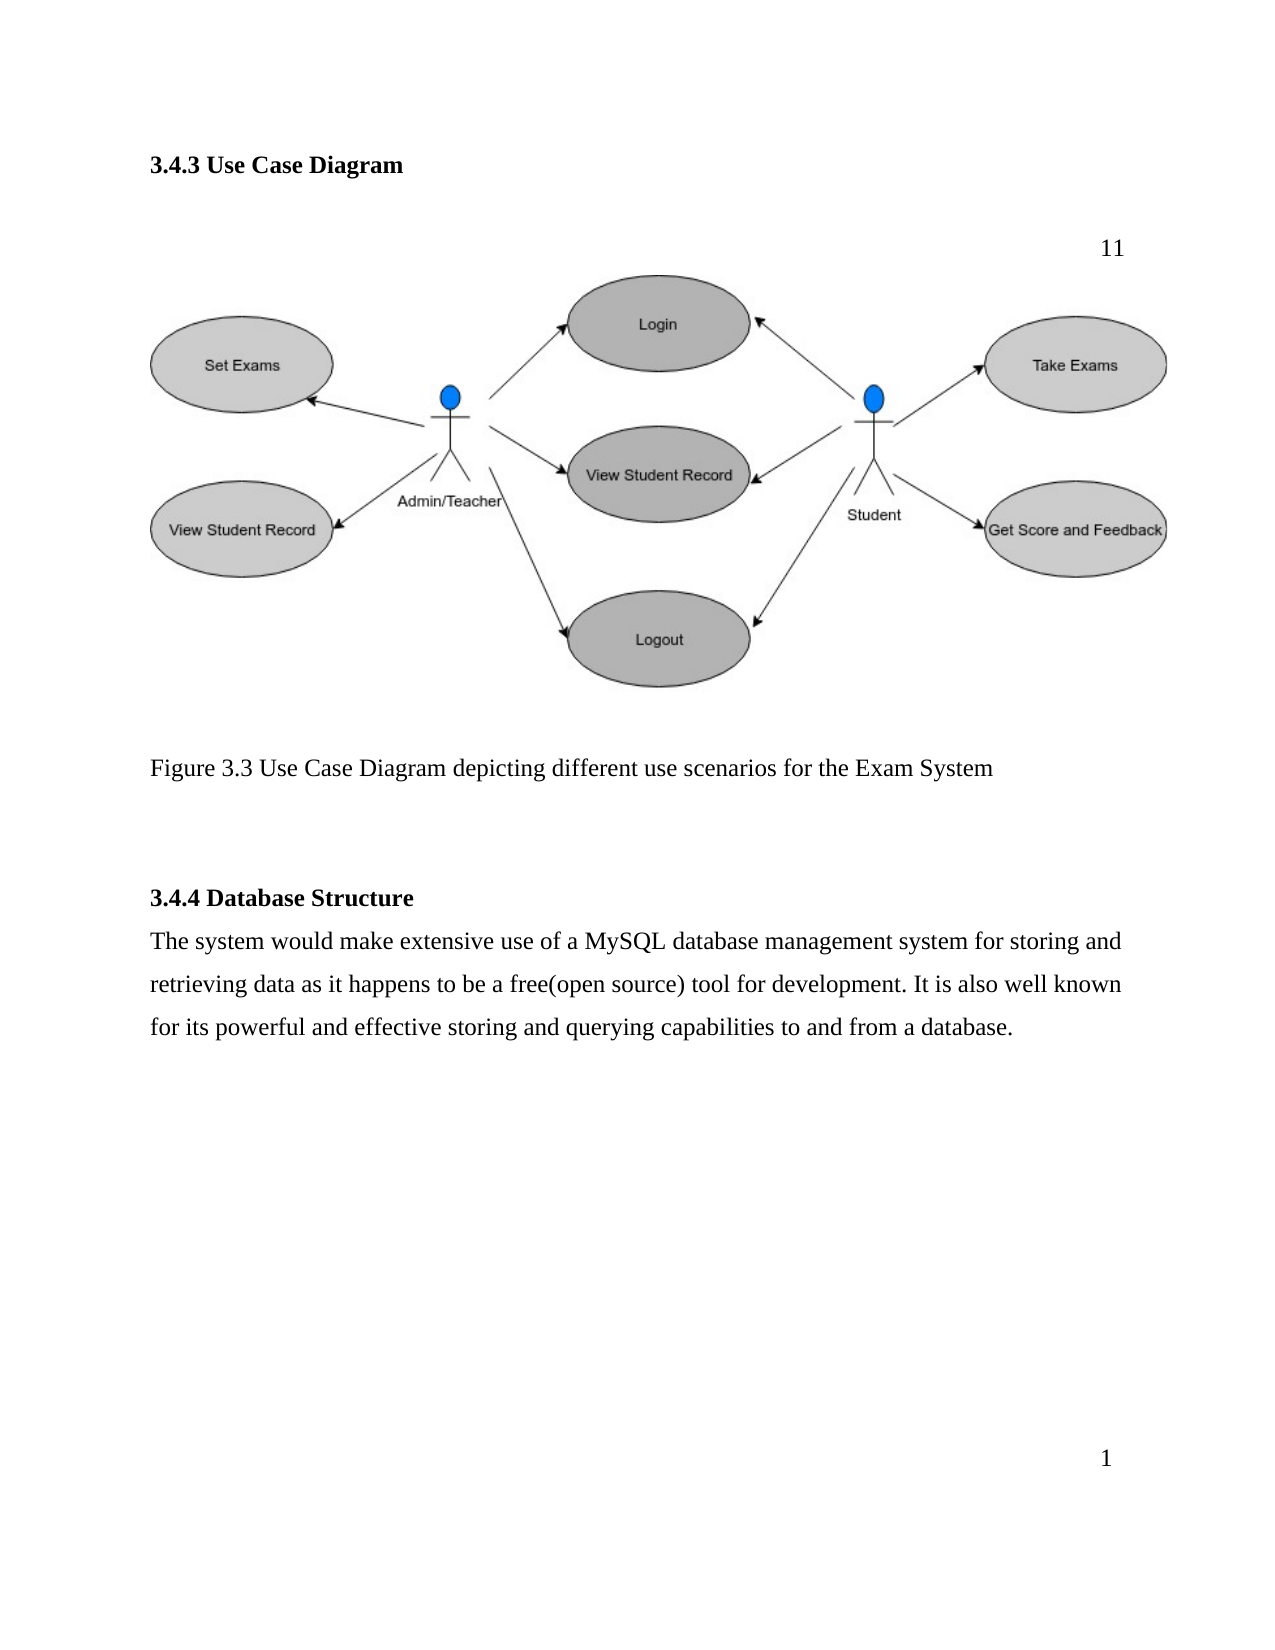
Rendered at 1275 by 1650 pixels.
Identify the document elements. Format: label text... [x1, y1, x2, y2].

text The system would make extensive use of a MySQL database management system for storing and retrieving data as it happens to be a free(open source) tool for development. It is also well known for its powerful and effective storing and querying capabilities to and from a database. [150, 926, 1125, 1041]
text 11 [150, 233, 1125, 261]
picture [150, 275, 1168, 700]
text 3.4.4 Database Structure [150, 883, 1125, 912]
text 3.4.3 Use Case Diagram [150, 150, 1125, 179]
text Figure 3.3 Use Case Diagram depicting different use scenarios for the Exam System [150, 753, 1125, 782]
text 1 [150, 1443, 1125, 1472]
